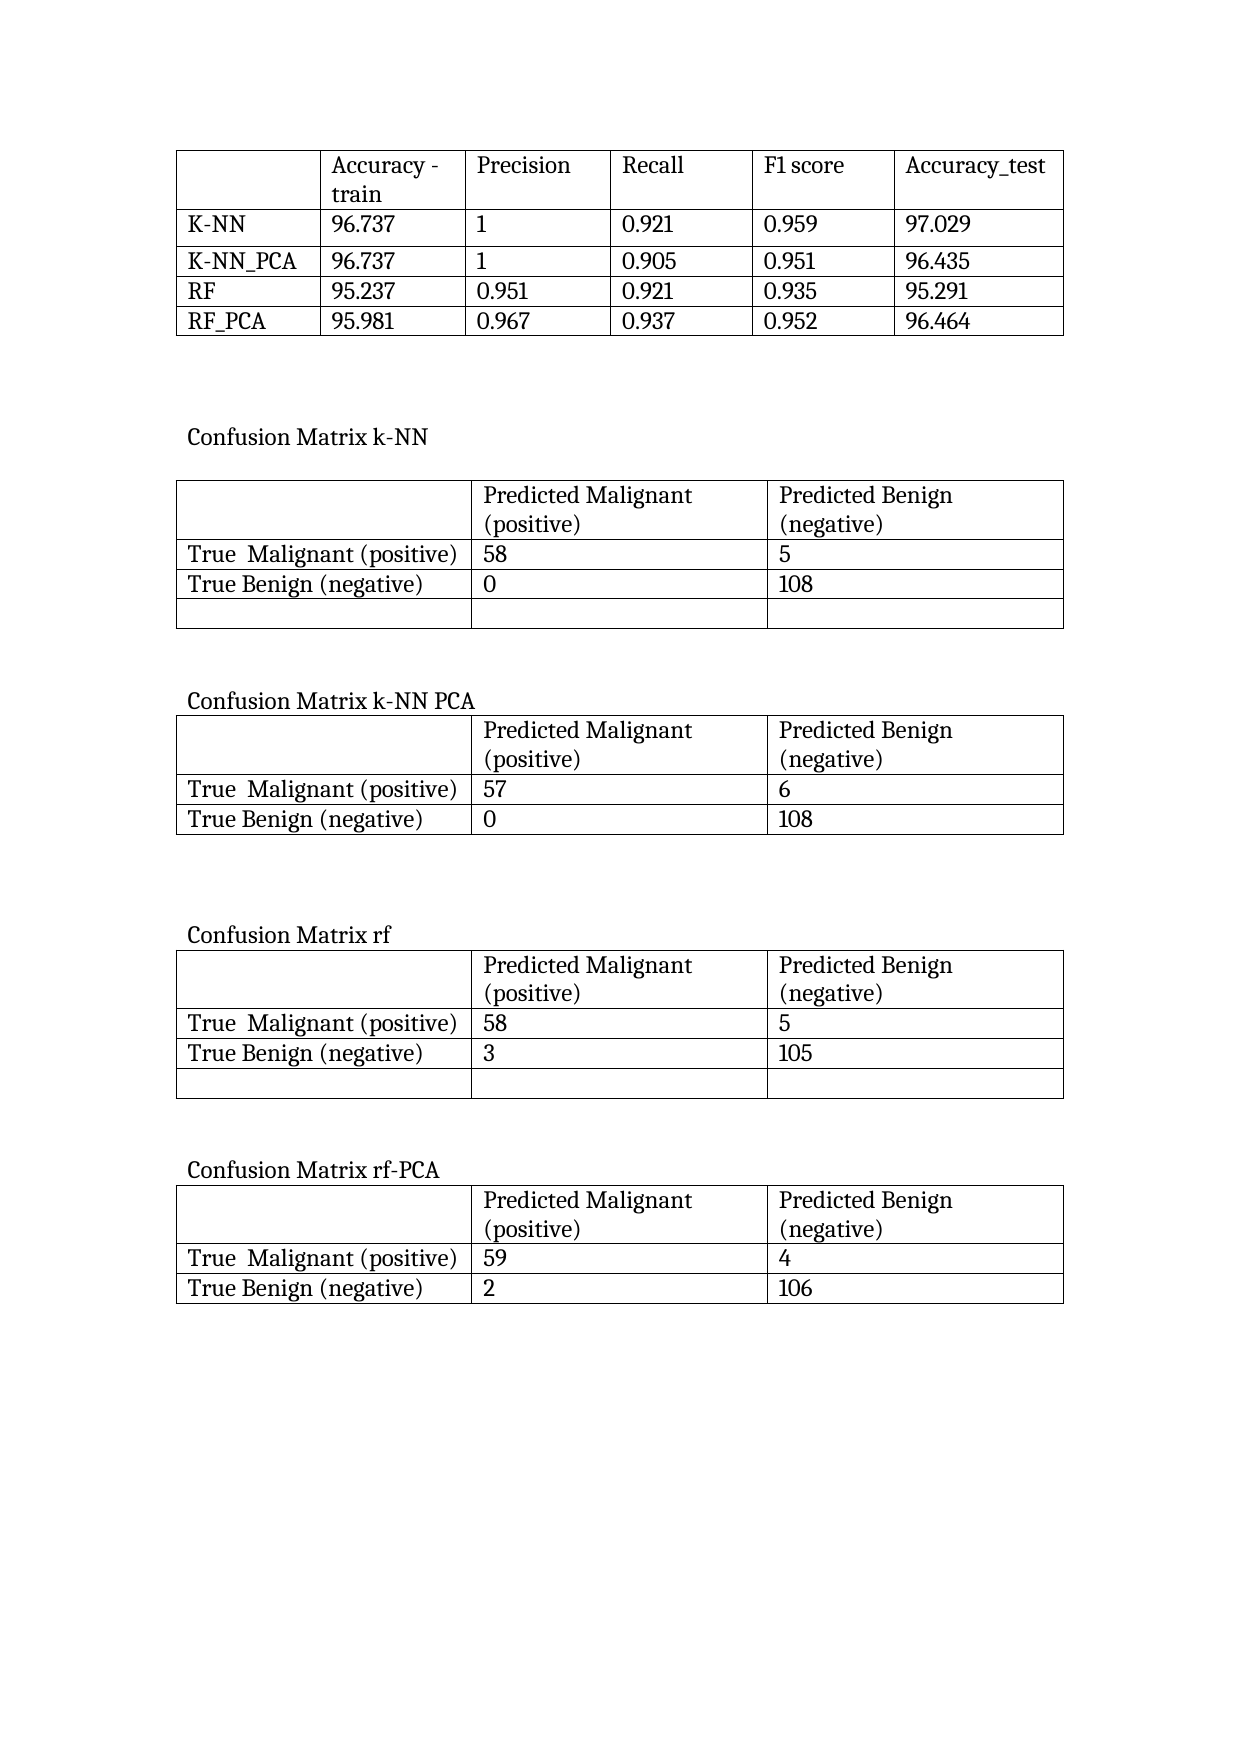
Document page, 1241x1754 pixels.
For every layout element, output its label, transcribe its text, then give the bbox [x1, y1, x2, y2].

table_cell RF [177, 277, 320, 306]
table_cell K-NN [177, 210, 320, 246]
table_cell 1 [466, 247, 610, 276]
table_header Accuracy -train [321, 151, 465, 208]
table_cell 0.937 [611, 307, 752, 335]
table_cell 0.935 [753, 277, 894, 306]
table_cell 59 [472, 1244, 767, 1273]
text Confusion Matrix rf-PCA [187, 1156, 1053, 1185]
text Confusion Matrix k-NN PCA [187, 687, 1053, 715]
table_header Predicted Benign (negative) [768, 951, 1063, 1008]
table_header Predicted Benign (negative) [768, 1186, 1063, 1243]
table_header Predicted Benign (negative) [768, 481, 1063, 539]
table_cell 0.959 [753, 210, 894, 246]
table_cell True Benign (negative) [177, 1274, 471, 1303]
table_cell True Benign (negative) [177, 805, 471, 833]
text Confusion Matrix k-NN [187, 423, 1053, 451]
table_header [177, 1186, 471, 1243]
table_cell 0.951 [753, 247, 894, 276]
table_header [177, 151, 320, 208]
table_header [177, 481, 471, 539]
table_cell True Benign (negative) [177, 1039, 471, 1068]
table_cell 0.952 [753, 307, 894, 335]
table_cell [768, 1069, 1063, 1097]
table_cell 58 [472, 1009, 767, 1038]
table_cell 96.737 [321, 210, 465, 246]
table_header Predicted Benign (negative) [768, 716, 1063, 774]
table_cell 96.464 [895, 307, 1063, 335]
table_cell [472, 599, 767, 628]
table_header Precision [466, 151, 610, 208]
table_cell 96.737 [321, 247, 465, 276]
table_cell 95.237 [321, 277, 465, 306]
table_cell 108 [768, 570, 1063, 598]
table_cell 97.029 [895, 210, 1063, 246]
table_cell True Malignant (positive) [177, 1009, 471, 1038]
table_cell [177, 1069, 471, 1097]
table_cell 0 [472, 570, 767, 598]
table_cell True Malignant (positive) [177, 540, 471, 568]
table_cell 5 [768, 540, 1063, 568]
table_header Predicted Malignant (positive) [472, 716, 767, 774]
table_cell 2 [472, 1274, 767, 1303]
table_cell 0.921 [611, 277, 752, 306]
table_header F1 score [753, 151, 894, 208]
table_cell 0.905 [611, 247, 752, 276]
table_header [177, 951, 471, 1008]
table_cell 0 [472, 805, 767, 833]
table_cell 95.291 [895, 277, 1063, 306]
table_cell 105 [768, 1039, 1063, 1068]
text Confusion Matrix rf [187, 921, 1053, 949]
table_cell 95.981 [321, 307, 465, 335]
table_cell [177, 599, 471, 628]
table_cell 108 [768, 805, 1063, 833]
table_cell 6 [768, 775, 1063, 804]
table_header Recall [611, 151, 752, 208]
table_cell RF_PCA [177, 307, 320, 335]
table_cell True Malignant (positive) [177, 1244, 471, 1273]
table_cell [472, 1069, 767, 1097]
table_cell 4 [768, 1244, 1063, 1273]
table_header Predicted Malignant (positive) [472, 951, 767, 1008]
table_header [177, 716, 471, 774]
table_cell True Benign (negative) [177, 570, 471, 598]
table_header Predicted Malignant (positive) [472, 1186, 767, 1243]
table_cell 3 [472, 1039, 767, 1068]
table_cell 106 [768, 1274, 1063, 1303]
table_cell True Malignant (positive) [177, 775, 471, 804]
table_cell 0.967 [466, 307, 610, 335]
table_cell [768, 599, 1063, 628]
table_cell 0.921 [611, 210, 752, 246]
table_cell 5 [768, 1009, 1063, 1038]
table_cell 1 [466, 210, 610, 246]
table_cell 57 [472, 775, 767, 804]
table_cell 96.435 [895, 247, 1063, 276]
table_cell 58 [472, 540, 767, 568]
table_cell 0.951 [466, 277, 610, 306]
table_cell K-NN_PCA [177, 247, 320, 276]
table_header Predicted Malignant (positive) [472, 481, 767, 539]
table_header Accuracy_test [895, 151, 1063, 208]
